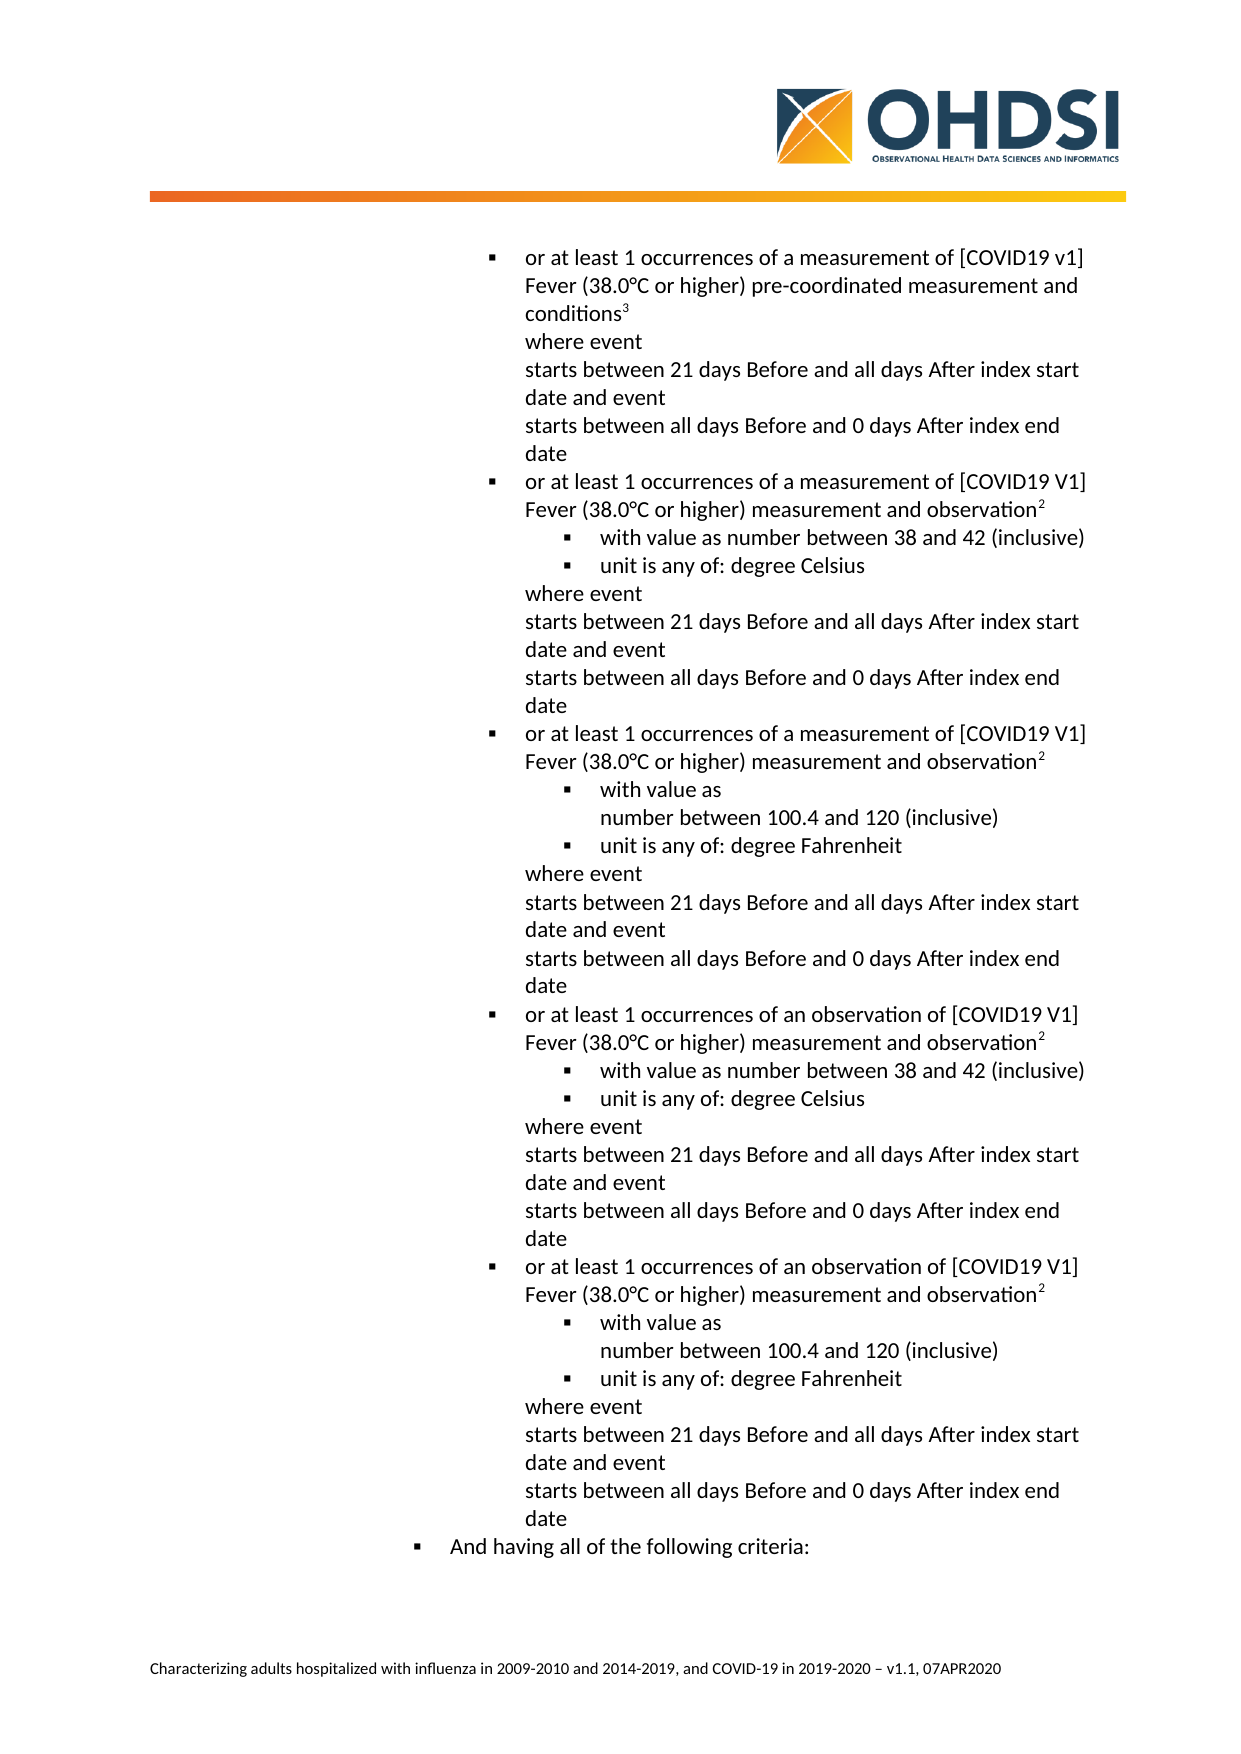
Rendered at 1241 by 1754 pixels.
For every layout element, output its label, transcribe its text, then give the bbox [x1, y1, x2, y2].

list with value as number between 38 and 42 (inclusive) [562, 523, 1090, 551]
list or at least 1 occurrences of an observation of [COVID19 V1] Fever (38.0°C or higher) measurement and observation2 [487, 1252, 1090, 1308]
list or at least 1 occurrences of a measurement of [COVID19 v1] Fever (38.0°C or higher) pre-coordinated measurement and conditions3 [487, 243, 1090, 327]
list or at least 1 occurrences of a measurement of [COVID19 V1] Fever (38.0°C or higher) measurement and observation2 [487, 467, 1090, 523]
list with value as number between 100.4 and 120 (inclusive) [562, 776, 1090, 832]
picture [759, 75, 1136, 178]
list with value as number between 38 and 42 (inclusive) [562, 1056, 1090, 1084]
list or at least 1 occurrences of a measurement of [COVID19 V1] Fever (38.0°C or higher) measurement and observation2 [487, 719, 1090, 776]
list unit is any of: degree Fahrenheit [562, 1364, 1090, 1392]
list unit is any of: degree Fahrenheit [562, 832, 1090, 859]
list unit is any of: degree Celsius [562, 551, 1090, 579]
list And having all of the following criteria: [412, 1532, 1090, 1560]
list with value as number between 100.4 and 120 (inclusive) [562, 1308, 1090, 1364]
list or at least 1 occurrences of an observation of [COVID19 V1] Fever (38.0°C or higher) measurement and observation2 [487, 1000, 1090, 1056]
list unit is any of: degree Celsius [562, 1084, 1090, 1112]
